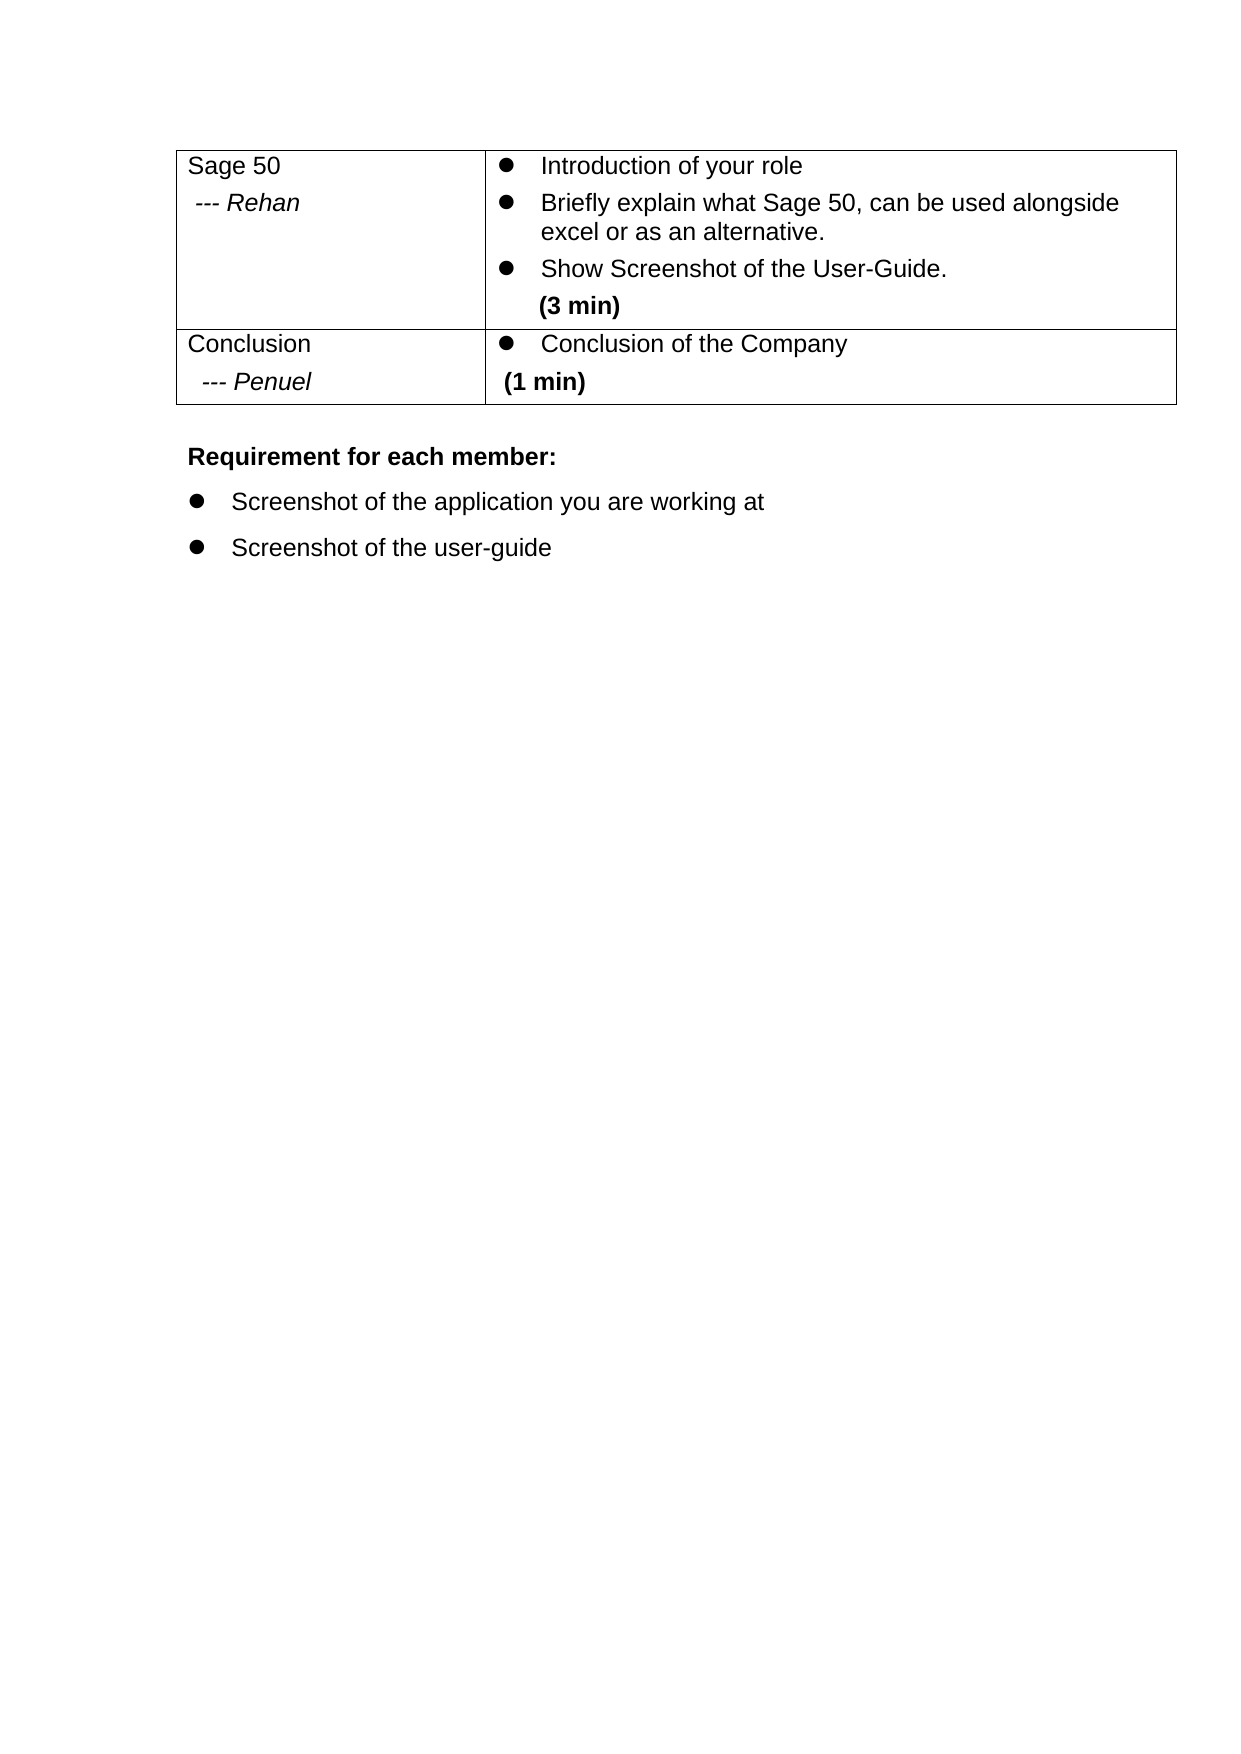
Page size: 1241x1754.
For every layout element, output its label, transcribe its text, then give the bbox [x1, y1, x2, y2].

table_cell Conclusion of the Company (1 min) [486, 330, 1176, 404]
text Requirement for each member: [187, 442, 1053, 471]
table_header Sage 50 --- Rehan [177, 151, 485, 328]
table_header Introduction of your role Briefly explain what Sage 50, can be used alongside excel or as an alternative. Show Screenshot of the User-Guide. (3 min) [486, 151, 1176, 328]
list Screenshot of the user-guide [187, 533, 1053, 562]
list Screenshot of the application you are working at [187, 487, 1053, 516]
table_cell Conclusion --- Penuel [177, 330, 485, 404]
